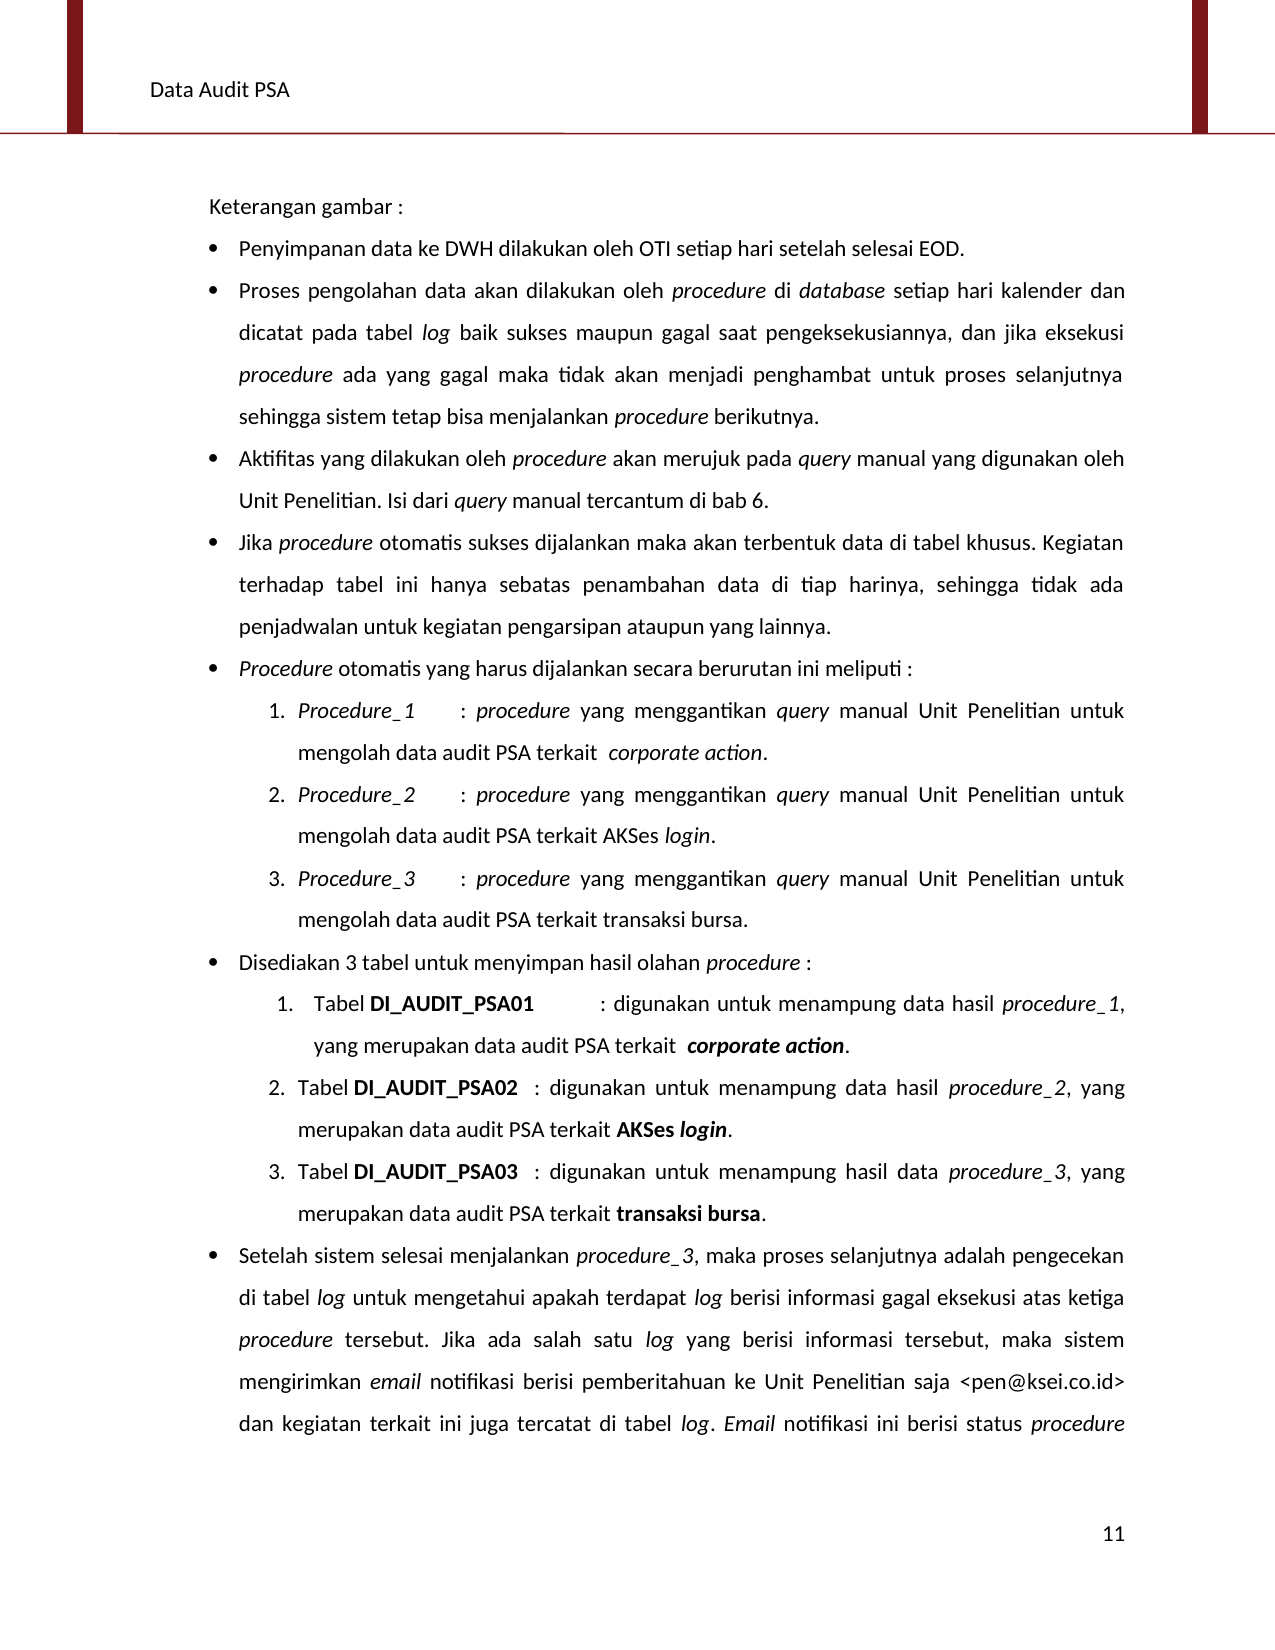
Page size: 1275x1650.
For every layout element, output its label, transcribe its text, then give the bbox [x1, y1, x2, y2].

list Disediakan 3 tabel untuk menyimpan hasil olahan procedure : [209, 948, 1125, 976]
list Jika procedure otomatis sukses dijalankan maka akan terbentuk data di tabel khusus. Kegiatan terhadap tabel ini hanya sebatas penambahan data di tiap harinya, sehingga tidak ada penjadwalan untuk kegiatan pengarsipan ataupun yang lainnya. [209, 528, 1125, 640]
list Procedure otomatis yang harus dijalankan secara berurutan ini meliputi : [209, 654, 1125, 682]
list Tabel DI_AUDIT_PSA01 : digunakan untuk menampung data hasil procedure_1, yang merupakan data audit PSA terkait corporate action. [276, 989, 1125, 1059]
list Aktifitas yang dilakukan oleh procedure akan merujuk pada query manual yang digunakan oleh Unit Penelitian. Isi dari query manual tercantum di bab 6. [209, 444, 1125, 514]
list Procedure_1 : procedure yang menggantikan query manual Unit Penelitian untuk mengolah data audit PSA terkait corporate action. [268, 696, 1125, 766]
text Keterangan gambar : [209, 192, 1125, 220]
list Proses pengolahan data akan dilakukan oleh procedure di database setiap hari kalender dan dicatat pada tabel log baik sukses maupun gagal saat pengeksekusiannya, dan jika eksekusi procedure ada yang gagal maka tidak akan menjadi penghambat untuk proses selanjutnya sehingga sistem tetap bisa menjalankan procedure berikutnya. [209, 276, 1125, 430]
list Procedure_3 : procedure yang menggantikan query manual Unit Penelitian untuk mengolah data audit PSA terkait transaksi bursa. [268, 864, 1125, 934]
list Tabel DI_AUDIT_PSA02 : digunakan untuk menampung data hasil procedure_2, yang merupakan data audit PSA terkait AKSes login. [268, 1073, 1125, 1143]
list Penyimpanan data ke DWH dilakukan oleh OTI setiap hari setelah selesai EOD. [209, 234, 1125, 262]
list Procedure_2 : procedure yang menggantikan query manual Unit Penelitian untuk mengolah data audit PSA terkait AKSes login. [268, 780, 1125, 850]
list Tabel DI_AUDIT_PSA03 : digunakan untuk menampung hasil data procedure_3, yang merupakan data audit PSA terkait transaksi bursa. [268, 1157, 1125, 1227]
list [209, 1241, 1125, 1437]
